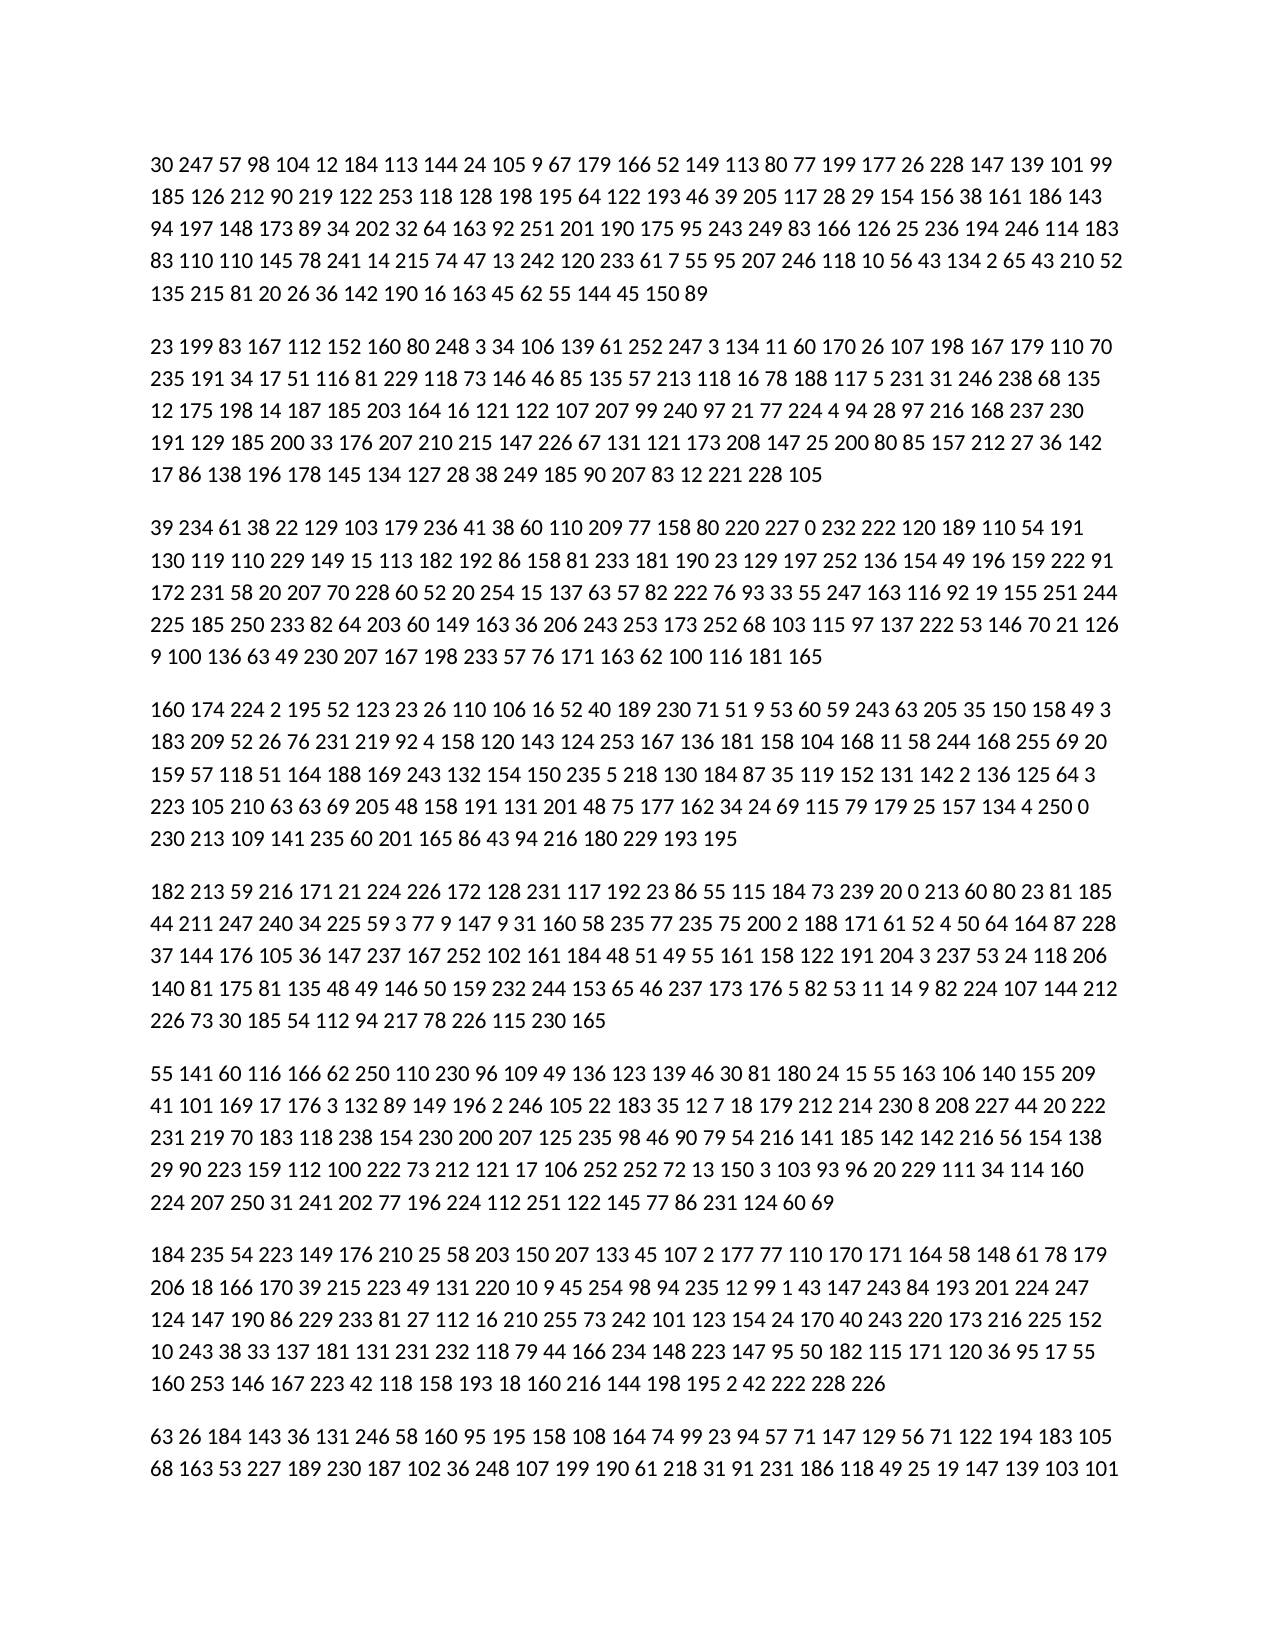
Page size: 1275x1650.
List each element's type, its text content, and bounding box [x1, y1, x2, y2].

text 182 213 59 216 171 21 224 226 172 128 231 117 192 23 86 55 115 184 73 239 20 0 213 60 80 23 81 185 44 211 247 240 34 225 59 3 77 9 147 9 31 160 58 235 77 235 75 200 2 188 171 61 52 4 50 64 164 87 228 37 144 176 105 36 147 237 167 252 102 161 184 48 51 49 55 161 158 122 191 204 3 237 53 24 118 206 140 81 175 81 135 48 49 146 50 159 232 244 153 65 46 237 173 176 5 82 53 11 14 9 82 224 107 144 212 226 73 30 185 54 112 94 217 78 226 115 230 165 [150, 877, 1125, 1034]
text 30 247 57 98 104 12 184 113 144 24 105 9 67 179 166 52 149 113 80 77 199 177 26 228 147 139 101 99 185 126 212 90 219 122 253 118 128 198 195 64 122 193 46 39 205 117 28 29 154 156 38 161 186 143 94 197 148 173 89 34 202 32 64 163 92 251 201 190 175 95 243 249 83 166 126 25 236 194 246 114 183 83 110 110 145 78 241 14 215 74 47 13 242 120 233 61 7 55 95 207 246 118 10 56 43 134 2 65 43 210 52 135 215 81 20 26 36 142 190 16 163 45 62 55 144 45 150 89 [150, 150, 1125, 307]
text 23 199 83 167 112 152 160 80 248 3 34 106 139 61 252 247 3 134 11 60 170 26 107 198 167 179 110 70 235 191 34 17 51 116 81 229 118 73 146 46 85 135 57 213 118 16 78 188 117 5 231 31 246 238 68 135 12 175 198 14 187 185 203 164 16 121 122 107 207 99 240 97 21 77 224 4 94 28 97 216 168 237 230 191 129 185 200 33 176 207 210 215 147 226 67 131 121 173 208 147 25 200 80 85 157 212 27 36 142 17 86 138 196 178 145 134 127 28 38 249 185 90 207 83 12 221 228 105 [150, 332, 1125, 488]
text 160 174 224 2 195 52 123 23 26 110 106 16 52 40 189 230 71 51 9 53 60 59 243 63 205 35 150 158 49 3 183 209 52 26 76 231 219 92 4 158 120 143 124 253 167 136 181 158 104 168 11 58 244 168 255 69 20 159 57 118 51 164 188 169 243 132 154 150 235 5 218 130 184 87 35 119 152 131 142 2 136 125 64 3 223 105 210 63 63 69 205 48 158 191 131 201 48 75 177 162 34 24 69 115 79 179 25 157 134 4 250 0 230 213 109 141 235 60 201 165 86 43 94 216 180 229 193 195 [150, 695, 1125, 852]
text 39 234 61 38 22 129 103 179 236 41 38 60 110 209 77 158 80 220 227 0 232 222 120 189 110 54 191 130 119 110 229 149 15 113 182 192 86 158 81 233 181 190 23 129 197 252 136 154 49 196 159 222 91 172 231 58 20 207 70 228 60 52 20 254 15 137 63 57 82 222 76 93 33 55 247 163 116 92 19 155 251 244 225 185 250 233 82 64 203 60 149 163 36 206 243 253 173 252 68 103 115 97 137 222 53 146 70 21 126 9 100 136 63 49 230 207 167 198 233 57 76 171 163 62 100 116 181 165 [150, 513, 1125, 670]
text 184 235 54 223 149 176 210 25 58 203 150 207 133 45 107 2 177 77 110 170 171 164 58 148 61 78 179 206 18 166 170 39 215 223 49 131 220 10 9 45 254 98 94 235 12 99 1 43 147 243 84 193 201 224 247 124 147 190 86 229 233 81 27 112 16 210 255 73 242 101 123 154 24 170 40 243 220 173 216 225 152 10 243 38 33 137 181 131 231 232 118 79 44 166 234 148 223 147 95 50 182 115 171 120 36 95 17 55 160 253 146 167 223 42 118 158 193 18 160 216 144 198 195 2 42 222 228 226 [150, 1241, 1125, 1397]
text 55 141 60 116 166 62 250 110 230 96 109 49 136 123 139 46 30 81 180 24 15 55 163 106 140 155 209 41 101 169 17 176 3 132 89 149 196 2 246 105 22 183 35 12 7 18 179 212 214 230 8 208 227 44 20 222 231 219 70 183 118 238 154 230 200 207 125 235 98 46 90 79 54 216 141 185 142 142 216 56 154 138 29 90 223 159 112 100 222 73 212 121 17 106 252 252 72 13 150 3 103 93 96 20 229 111 34 114 160 224 207 250 31 241 202 77 196 224 112 251 122 145 77 86 231 124 60 69 [150, 1059, 1125, 1216]
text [150, 1422, 1125, 1483]
